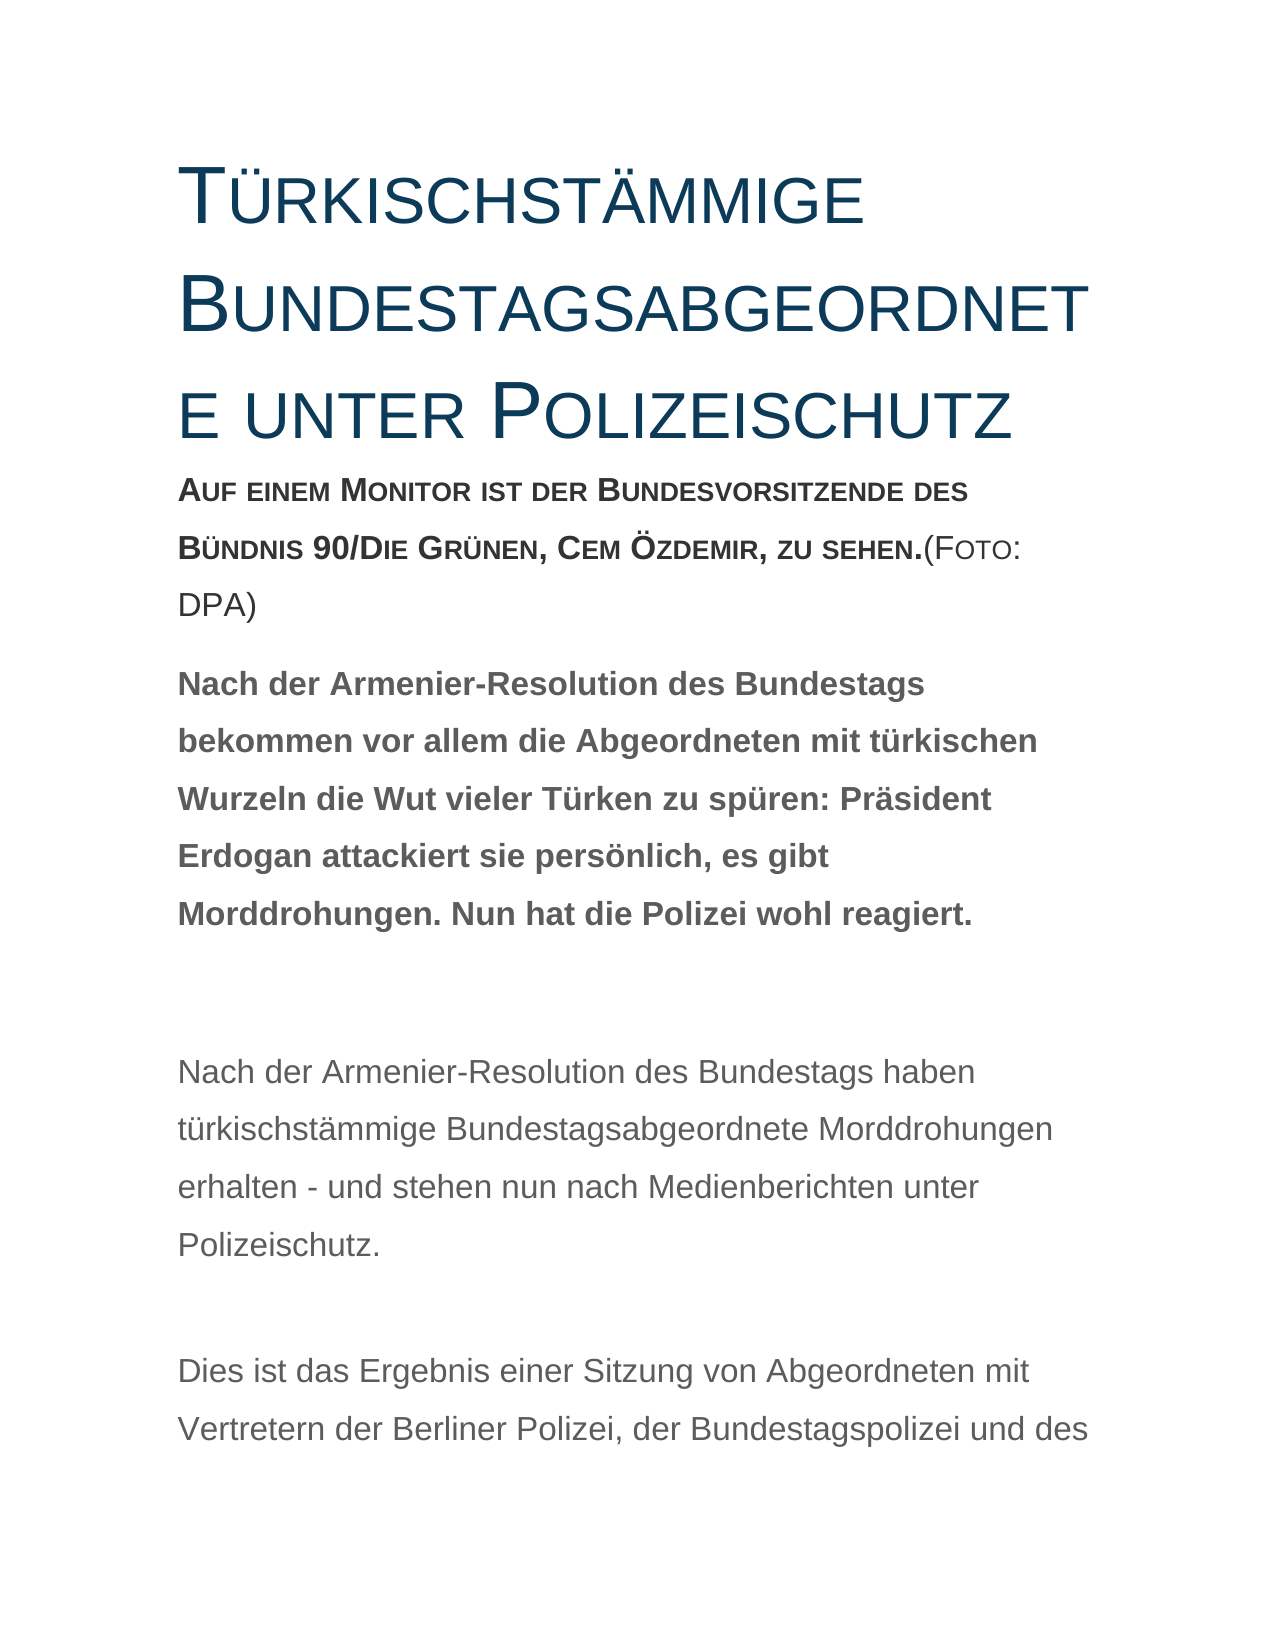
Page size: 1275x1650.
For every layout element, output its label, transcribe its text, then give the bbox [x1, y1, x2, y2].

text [177, 1351, 1098, 1447]
text Nach der Armenier-Resolution des Bundestags bekommen vor allem die Abgeordneten mit türkischen Wurzeln die Wut vieler Türken zu spüren: Präsident Erdogan attackiert sie persönlich, es gibt Morddrohungen. Nun hat die Polizei wohl reagiert. [177, 664, 1098, 933]
text Nach der Armenier-Resolution des Bundestags haben türkischstämmige Bundestagsabgeordnete Morddrohungen erhalten - und stehen nun nach Medienberichten unter Polizeischutz. [177, 1052, 1098, 1263]
subtitle Türkischstämmige Bundestagsabgeordnete unter Polizeischutz [177, 148, 1098, 456]
text Auf einem Monitor ist der Bundesvorsitzende des Bündnis 90/Die Grünen, Cem Özdemir, zu sehen.(Foto: DPA) [177, 470, 1098, 624]
